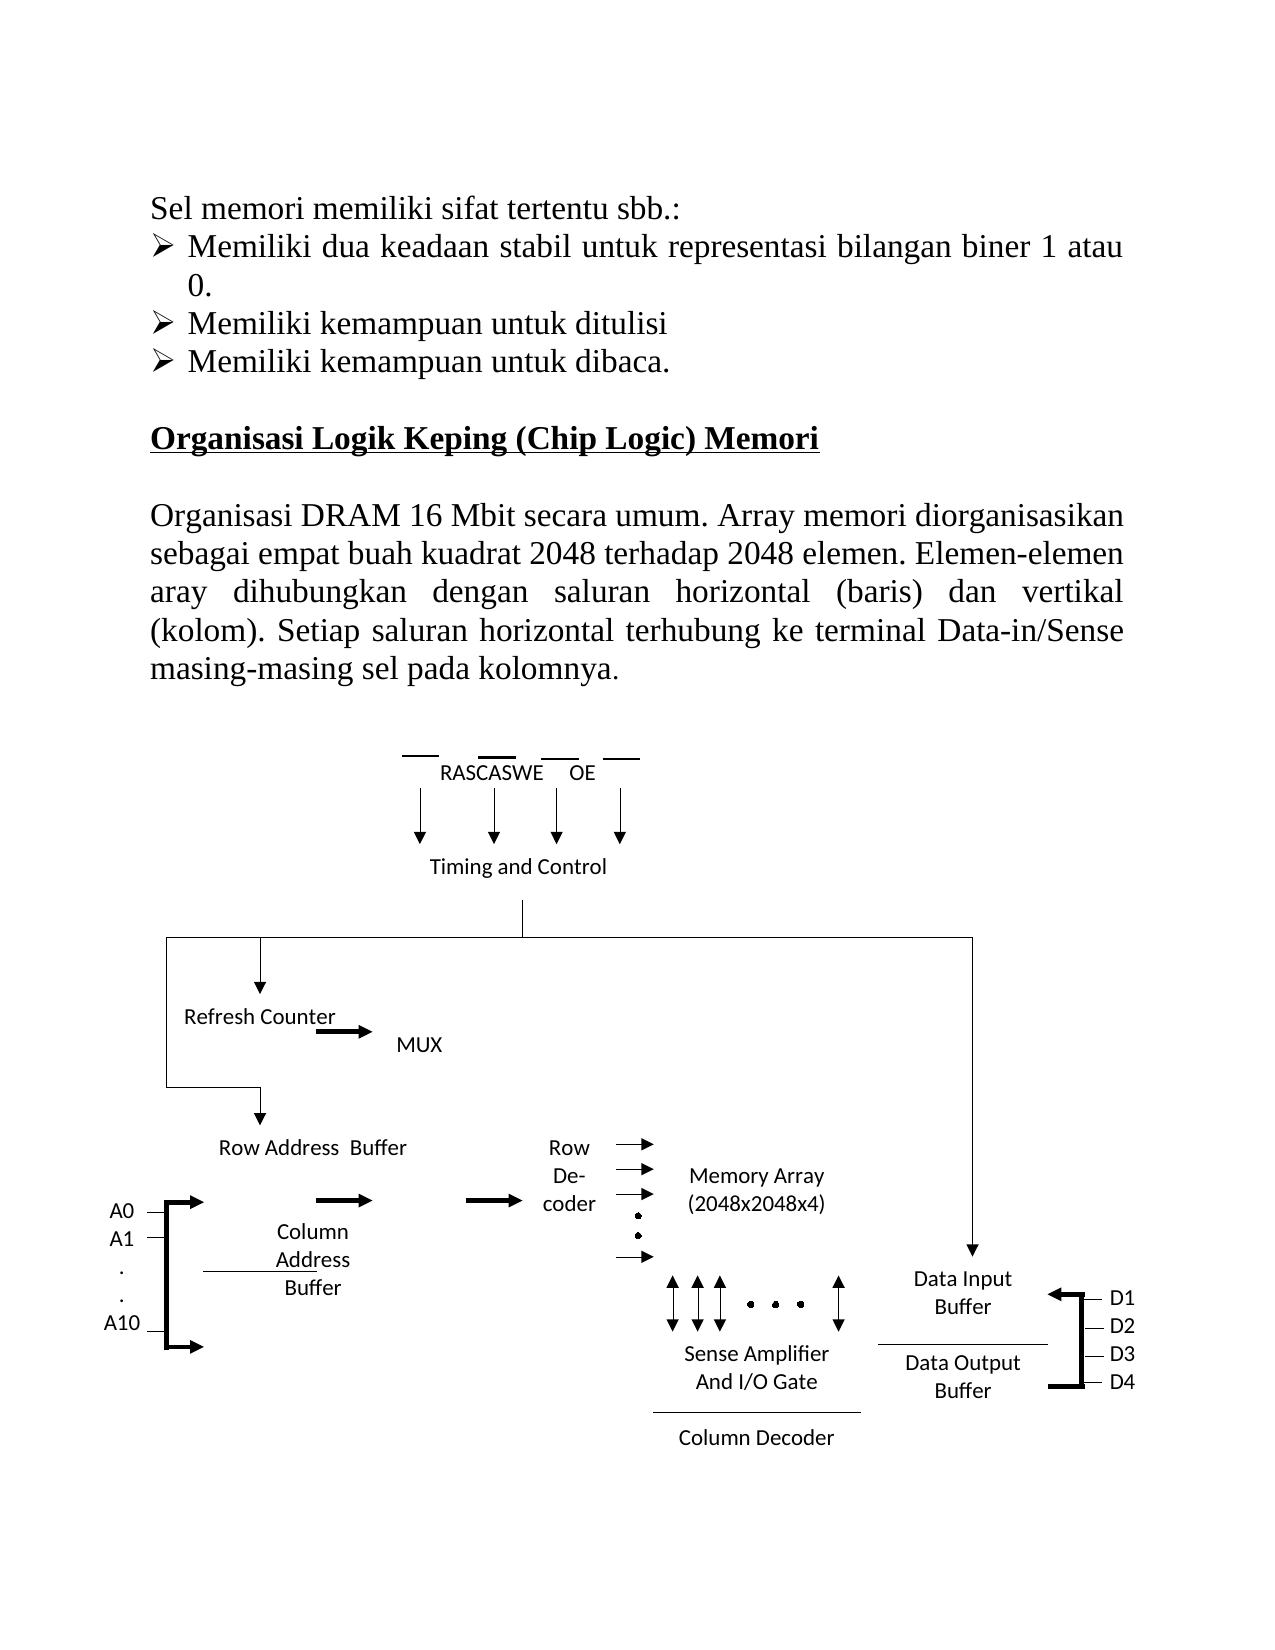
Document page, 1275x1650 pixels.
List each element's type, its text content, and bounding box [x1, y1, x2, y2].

text Organisasi DRAM 16 Mbit secara umum. Array memori diorganisasikan sebagai empat buah kuadrat 2048 terhadap 2048 elemen. Elemen-elemen aray dihubungkan dengan saluran horizontal (baris) dan vertikal (kolom). Setiap saluran horizontal terhubung ke terminal Data-in/Sense masing-masing sel pada kolomnya. [150, 495, 1125, 687]
list Memiliki kemampuan untuk dibaca. [150, 342, 1125, 380]
subtitle Organisasi Logik Keping (Chip Logic) Memori [150, 418, 1125, 457]
text Sel memori memiliki sifat tertentu sbb.: [150, 188, 1125, 227]
list Memiliki kemampuan untuk ditulisi [150, 303, 1125, 342]
list Memiliki dua keadaan stabil untuk representasi bilangan biner 1 atau 0. [150, 227, 1125, 303]
